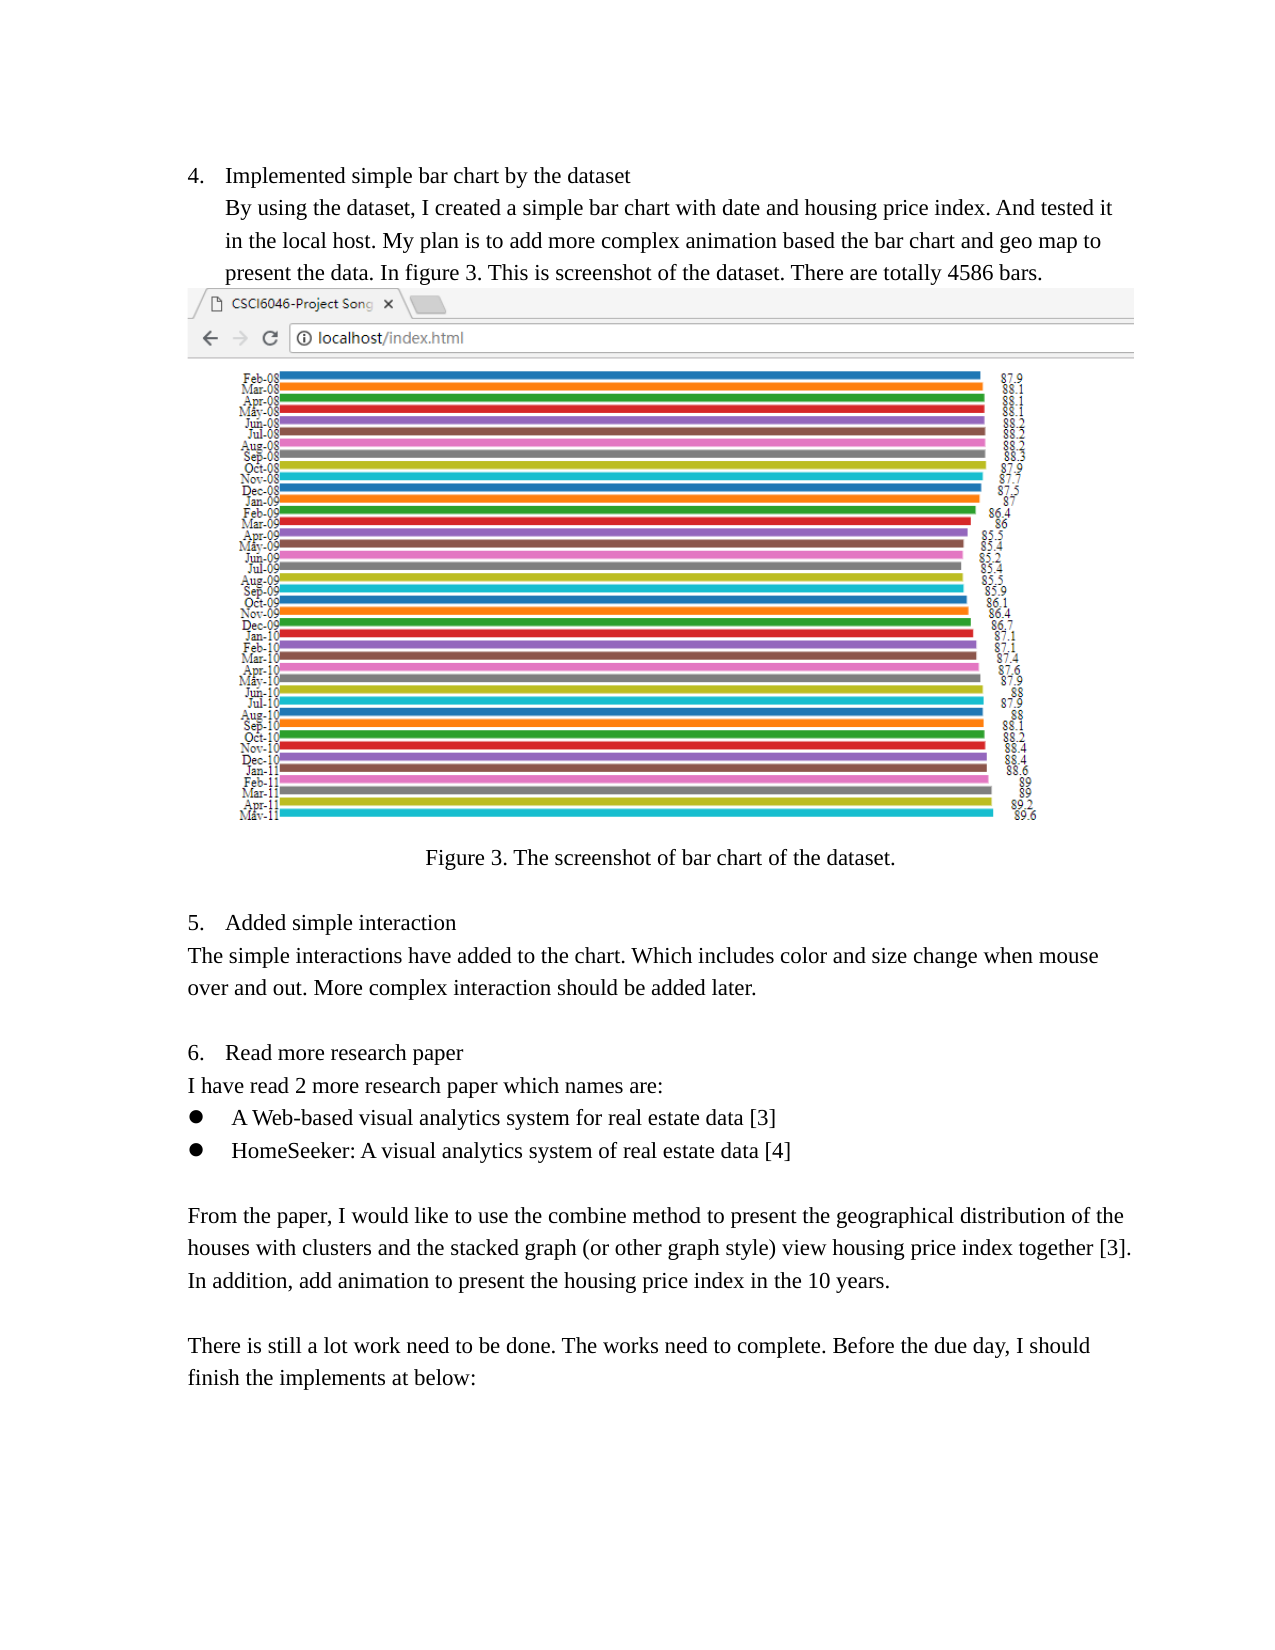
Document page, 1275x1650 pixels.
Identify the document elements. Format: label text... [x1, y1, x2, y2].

list Added simple interaction [187, 906, 1134, 939]
list By using the dataset, I created a simple bar chart with date and housing price index. And tested it in the local host. My plan is to add more complex animation based the bar chart and geo map to present the data. In figure 3. This is screenshot of the dataset. There are totally 4586 bars. [225, 191, 1134, 288]
text Figure 3. The screenshot of bar chart of the dataset. [187, 841, 1134, 874]
list Read more research paper [187, 1036, 1134, 1069]
text From the paper, I would like to use the combine method to present the geographical distribution of the houses with clusters and the stacked graph (or other graph style) view housing price index together [3]. In addition, add animation to present the housing price index in the 10 years. [187, 1199, 1134, 1296]
list Implemented simple bar chart by the dataset [187, 159, 1134, 191]
list HomeSeeker: A visual analytics system of real estate data [4] [187, 1134, 1134, 1166]
list A Web-based visual analytics system for real estate data [3] [187, 1101, 1134, 1134]
text There is still a lot work need to be done. The works need to complete. Before the due day, I should finish the implements at below: [187, 1329, 1134, 1394]
text The simple interactions have added to the chart. Which includes color and size change when mouse over and out. More complex interaction should be added later. [187, 939, 1134, 1004]
text I have read 2 more research paper which names are: [187, 1069, 1134, 1101]
picture [187, 288, 1134, 820]
